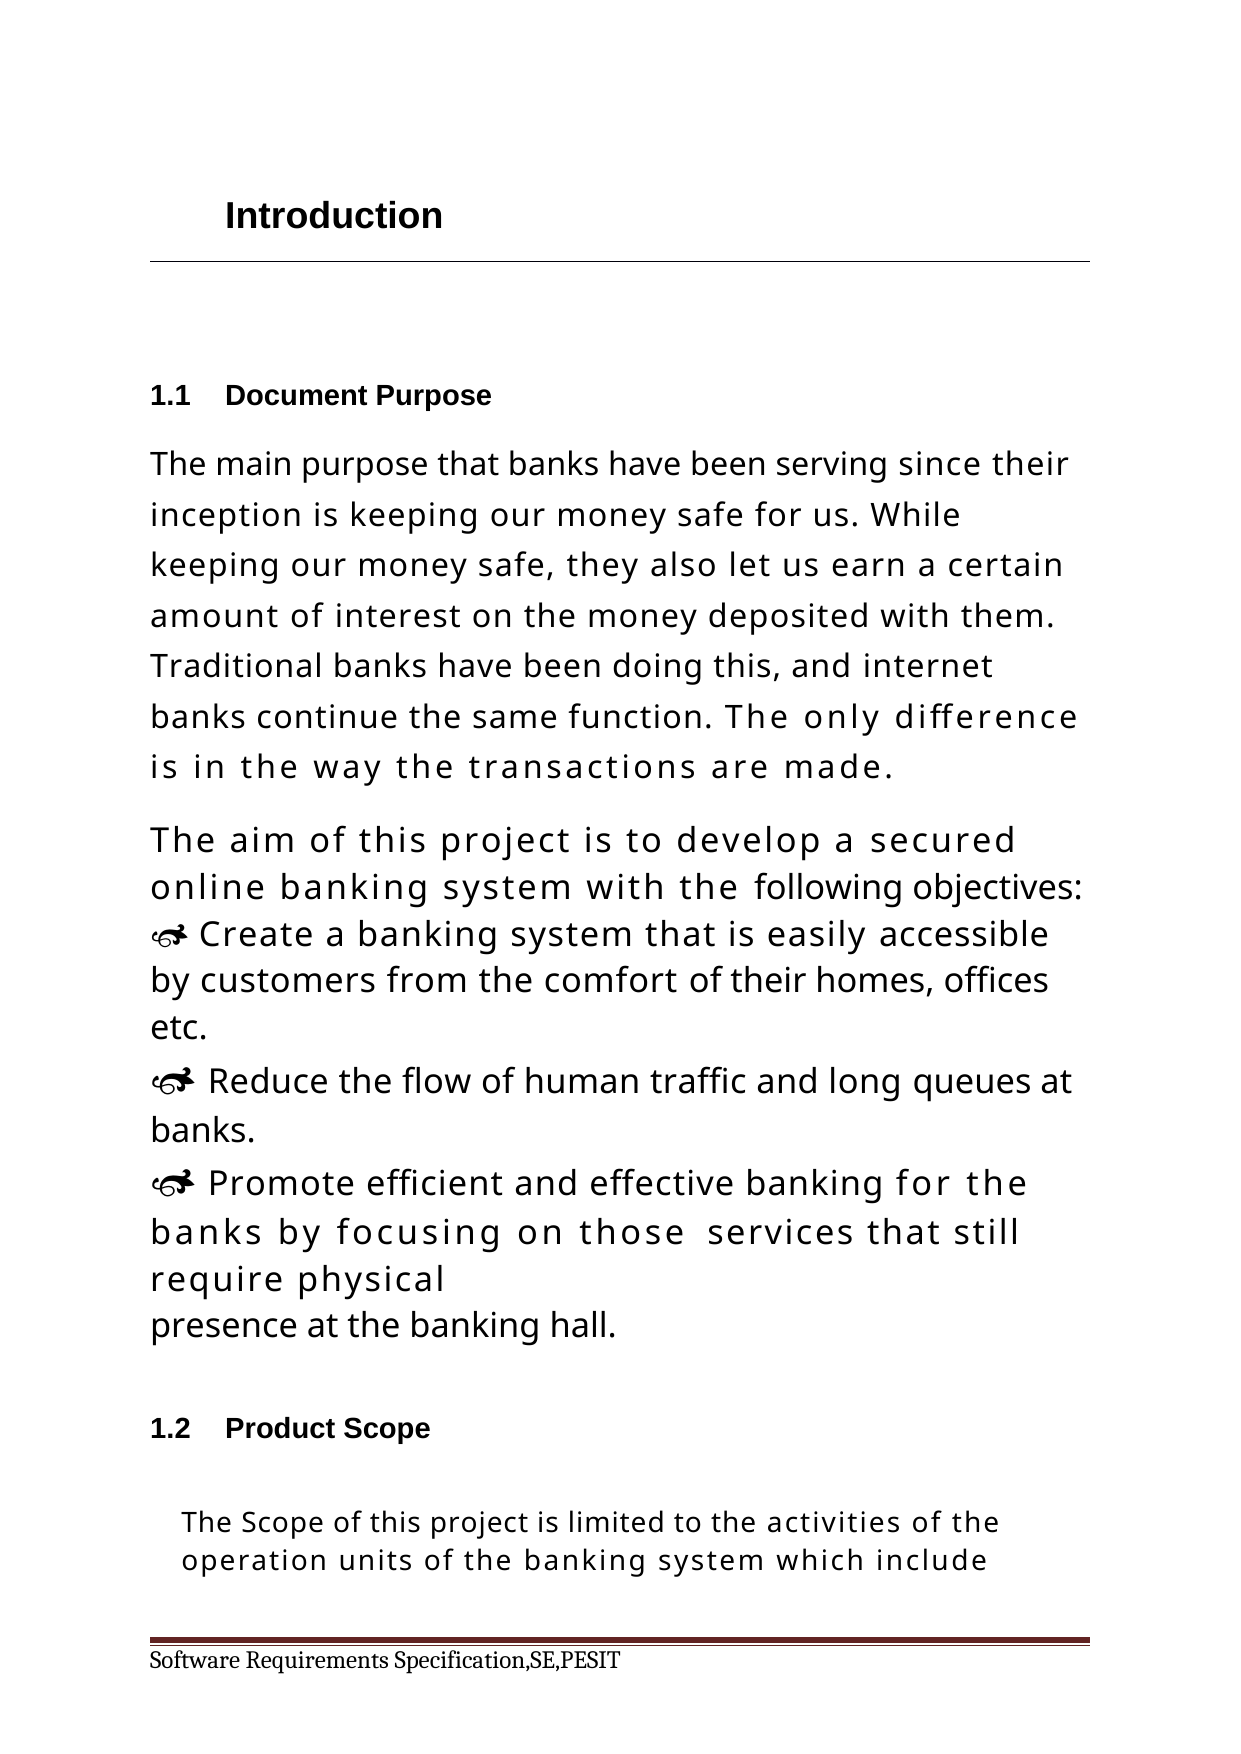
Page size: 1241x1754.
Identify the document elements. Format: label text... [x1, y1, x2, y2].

text presence at the banking hall. [150, 1301, 1090, 1348]
text  Promote efficient and effective banking for the banks by focusing on those services that still require physical [150, 1152, 1090, 1301]
subtitle 1.2 Product Scope [150, 1411, 1090, 1444]
text  Reduce the flow of human traffic and long queues at banks. [150, 1050, 1090, 1152]
text  Create a banking system that is easily accessible by customers from the comfort of their homes, offices etc. [150, 909, 1090, 1050]
text The aim of this project is to develop a secured online banking system with the following objectives: [150, 816, 1090, 909]
text The main purpose that banks have been serving since their inception is keeping our money safe for us. While keeping our money safe, they also let us earn a certain amount of interest on the money deposited with them. Traditional banks have been doing this, and internet banks continue the same function. The only difference is in the way the transactions are made. [150, 441, 1090, 788]
subtitle Introduction [105, 150, 1090, 236]
subtitle 1.1 Document Purpose [150, 378, 1090, 412]
